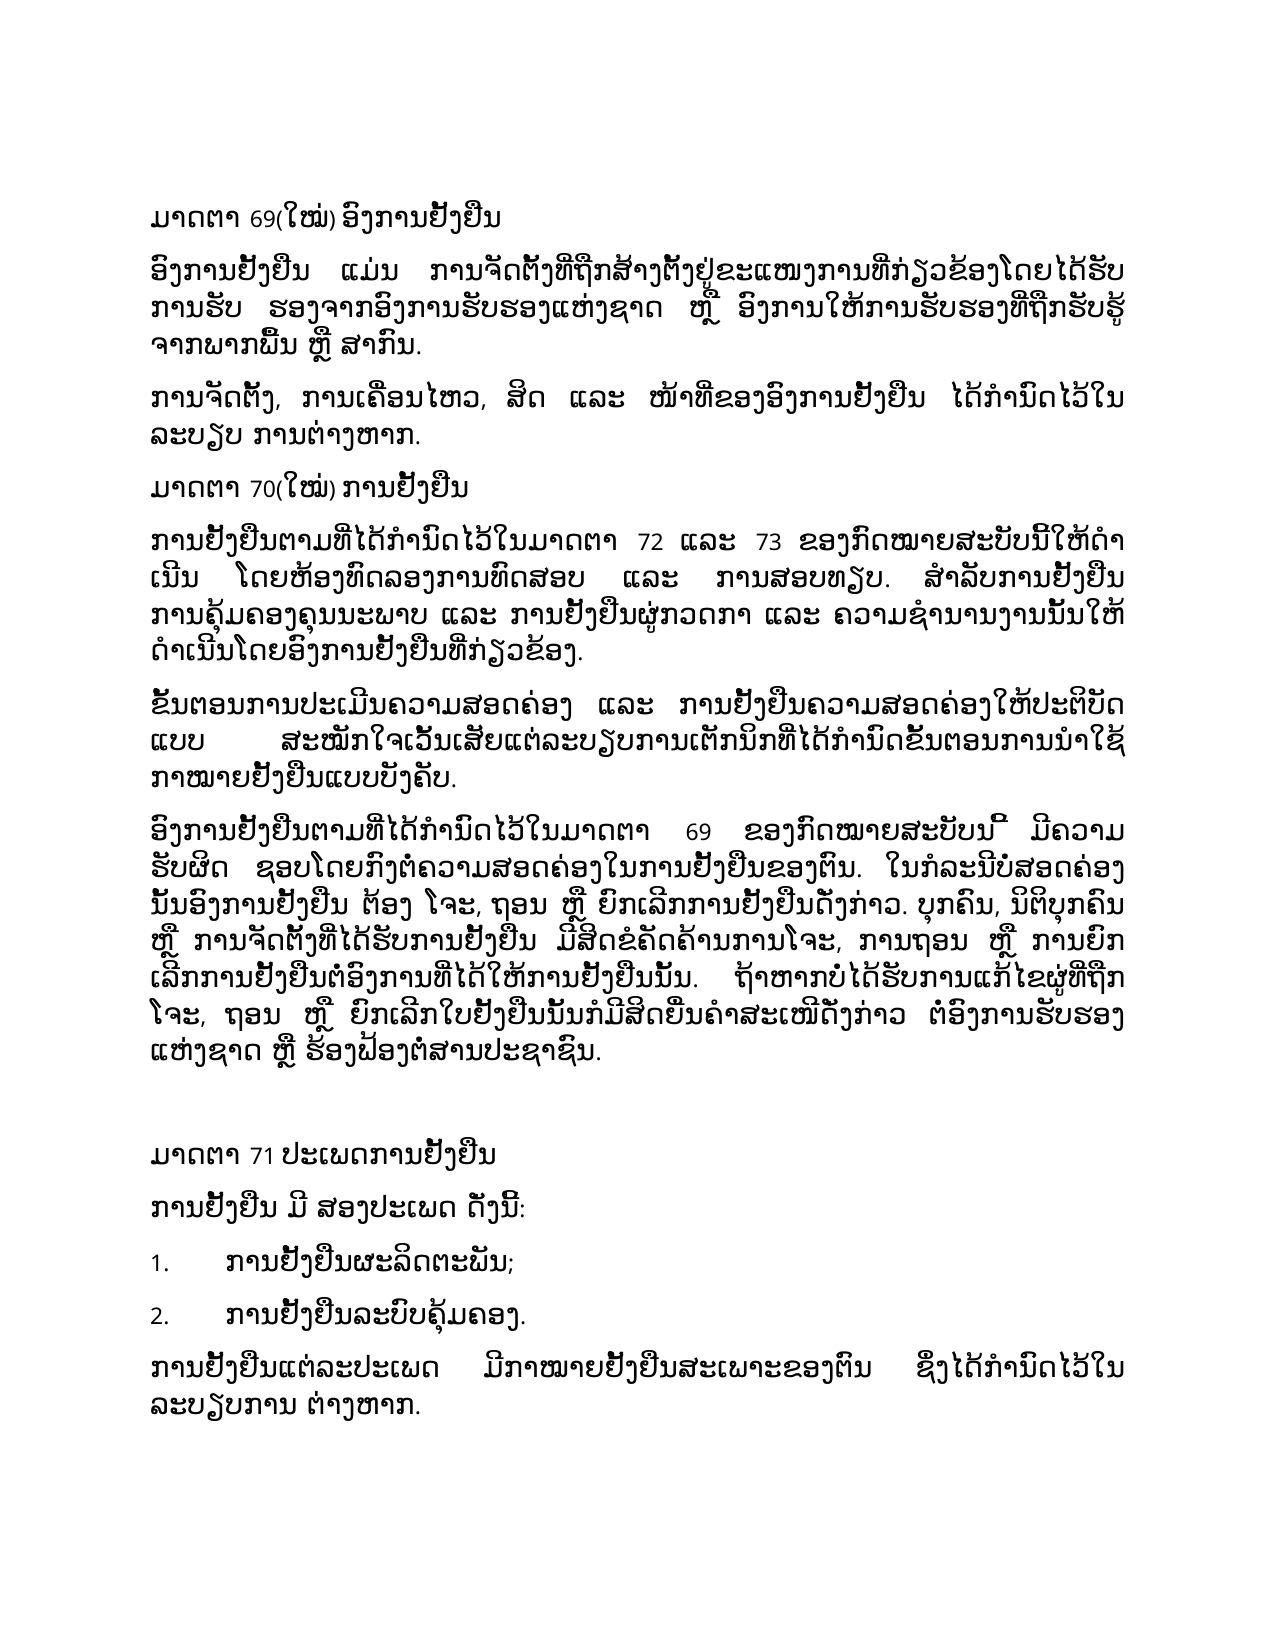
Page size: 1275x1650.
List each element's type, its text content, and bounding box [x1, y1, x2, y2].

text ມາດຕາ 71 ປະເພດການຢັ້ງຢືນ [150, 1137, 1125, 1171]
text ອົງການຢັ້ງຢືນ ແມ່ນ ການຈັດຕັ້ງທີ່ຖືກສ້າງຕັ້ງຢູ່ຂະແໜງການທີ່ກ່ຽວຂ້ອງໂດຍໄດ້ຮັບການຮັບ ຮອງຈາກອົງການຮັບຮອງແຫ່ງຊາດ ຫຼື ອົງການໃຫ້ການຮັບຮອງທີ່ຖືກຮັບຮູ້ຈາກພາກພື້ນ ຫຼື ສາກົນ. [150, 254, 1125, 361]
text ການຈັດຕັ້ງ, ການເຄື່ອນໄຫວ, ສິດ ແລະ ໜ້າທີ່ຂອງອົງການຢັ້ງຢືນ ໄດ້ກຳນົດໄວ້ໃນລະບຽບ ການຕ່າງຫາກ. [150, 380, 1125, 451]
text 2. ການຢັ້ງຢືນລະບົບຄຸ້ມຄອງ. [150, 1297, 1125, 1331]
text ການຢັ້ງຢືນ ມີ ສອງປະເພດ ດັ່ງນີ້: [150, 1191, 1125, 1225]
text ການຢັ້ງຢືນຕາມທີ່ໄດ້ກຳນົດໄວ້ໃນມາດຕາ 72 ແລະ 73 ຂອງກົດໝາຍສະບັບນີ້ໃຫ້ດໍາເນີນ ໂດຍຫ້ອງທົດລອງການທົດສອບ ແລະ ການສອບທຽບ. ສຳລັບການຢັ້ງຢືນການຄຸ້ມຄອງຄຸນນະພາບ ແລະ ການຢັ້ງຢືນຜູ່ກວດກາ ແລະ ຄວາມຊຳນານງານນັ້ນໃຫ້ດຳເນີນໂດຍອົງການຢັ້ງຢືນທີ່ກ່ຽວຂ້ອງ. [150, 524, 1125, 668]
text 1. ການຢັ້ງຢືນຜະລິດຕະພັນ; [150, 1244, 1125, 1278]
text ມາດຕາ 69(ໃໝ່) ອົງການຢັ້ງຢືນ [150, 200, 1125, 234]
text ອົງການຢັ້ງຢືນຕາມທີ່ໄດ້ກຳນົດໄວ້ໃນມາດຕາ 69 ຂອງກົດໝາຍສະບັບນີ້ ມີຄວາມຮັບຜິດ ຊອບໂດຍກົງຕໍ່ຄວາມສອດຄ່ອງໃນການຢັ້ງຢືນຂອງຕົນ. ໃນກໍລະນີບໍ່ສອດຄ່ອງນັ້ນອົງການຢັ້ງຢືນ ຕ້ອງ ໂຈະ, ຖອນ ຫຼື ຍົກເລີກການຢັ້ງຢືນດັ່ງກ່າວ. ບຸກຄົນ, ນິຕິບຸກຄົນ ຫຼື ການຈັດຕັ້ງທີ່ໄດ້ຮັບການຢັ້ງຢືນ ມີສິດຂໍຄັດຄ້ານການໂຈະ, ການຖອນ ຫຼື ການຍົກເລີກການຢັ້ງຢືນຕໍ່ອົງການທີ່ໄດ້ໃຫ້ການຢັ້ງຢືນນັ້ນ. ຖ້າຫາກບໍ່ໄດ້ຮັບການແກ້ໄຂຜູ່ທີ່ຖືກໂຈະ, ຖອນ ຫຼື ຍົກເລີກໃບຢັ້ງຢືນນັ້ນກໍມີສິດຍື່ນຄຳສະເໜີດັ່ງກ່າວ ຕໍ່ອົງການຮັບຮອງແຫ່ງຊາດ ຫຼື ຮ້ອງຟ້ອງຕໍ່ສານປະຊາຊົນ. [150, 814, 1125, 1068]
text ມາດຕາ 70(ໃໝ່) ການຢັ້ງຢືນ [150, 470, 1125, 504]
text ຂັ້ນຕອນການປະເມີນຄວາມສອດຄ່ອງ ແລະ ການຢັ້ງຢືນຄວາມສອດຄ່ອງໃຫ້ປະຕິບັດແບບ ສະໝັກໃຈເວັ້ນເສັຍແຕ່ລະບຽບການເຕັກນິກທີ່ໄດ້ກຳນົດຂັ້ນຕອນການນຳໃຊ້ກາໝາຍຢັ້ງຢືນແບບບັງຄັບ. [150, 687, 1125, 794]
text ການຢັ້ງຢືນແຕ່ລະປະເພດ ມີກາໝາຍຢັ້ງຢືນສະເພາະຂອງຕົນ ຊຶ່ງໄດ້ກຳນົດໄວ້ໃນລະບຽບການ ຕ່າງຫາກ. [150, 1351, 1125, 1421]
